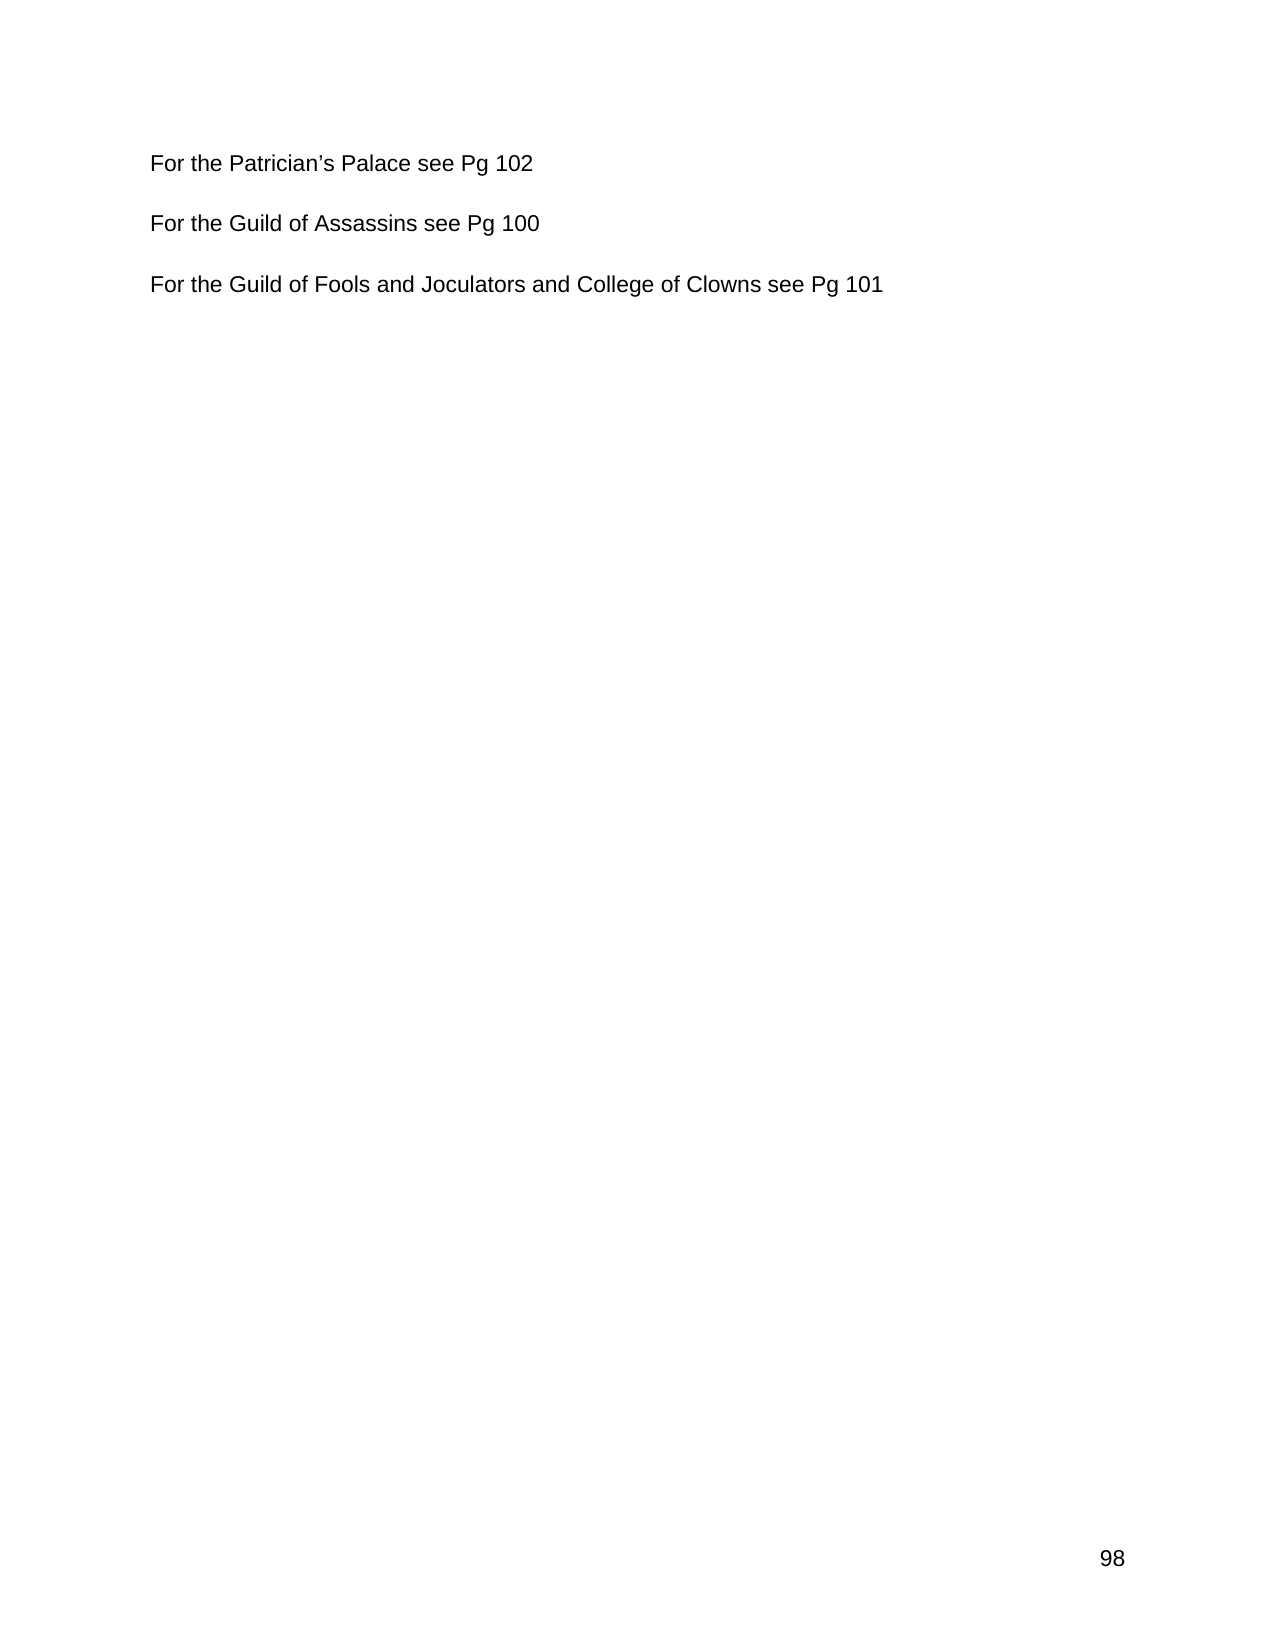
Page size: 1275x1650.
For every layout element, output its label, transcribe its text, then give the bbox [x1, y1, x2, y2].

text For the Patrician’s Palace see Pg 102 [150, 150, 1125, 176]
text For the Guild of Fools and Joculators and College of Clowns see Pg 101 [150, 271, 1125, 297]
text For the Guild of Assassins see Pg 100 [150, 210, 1125, 237]
